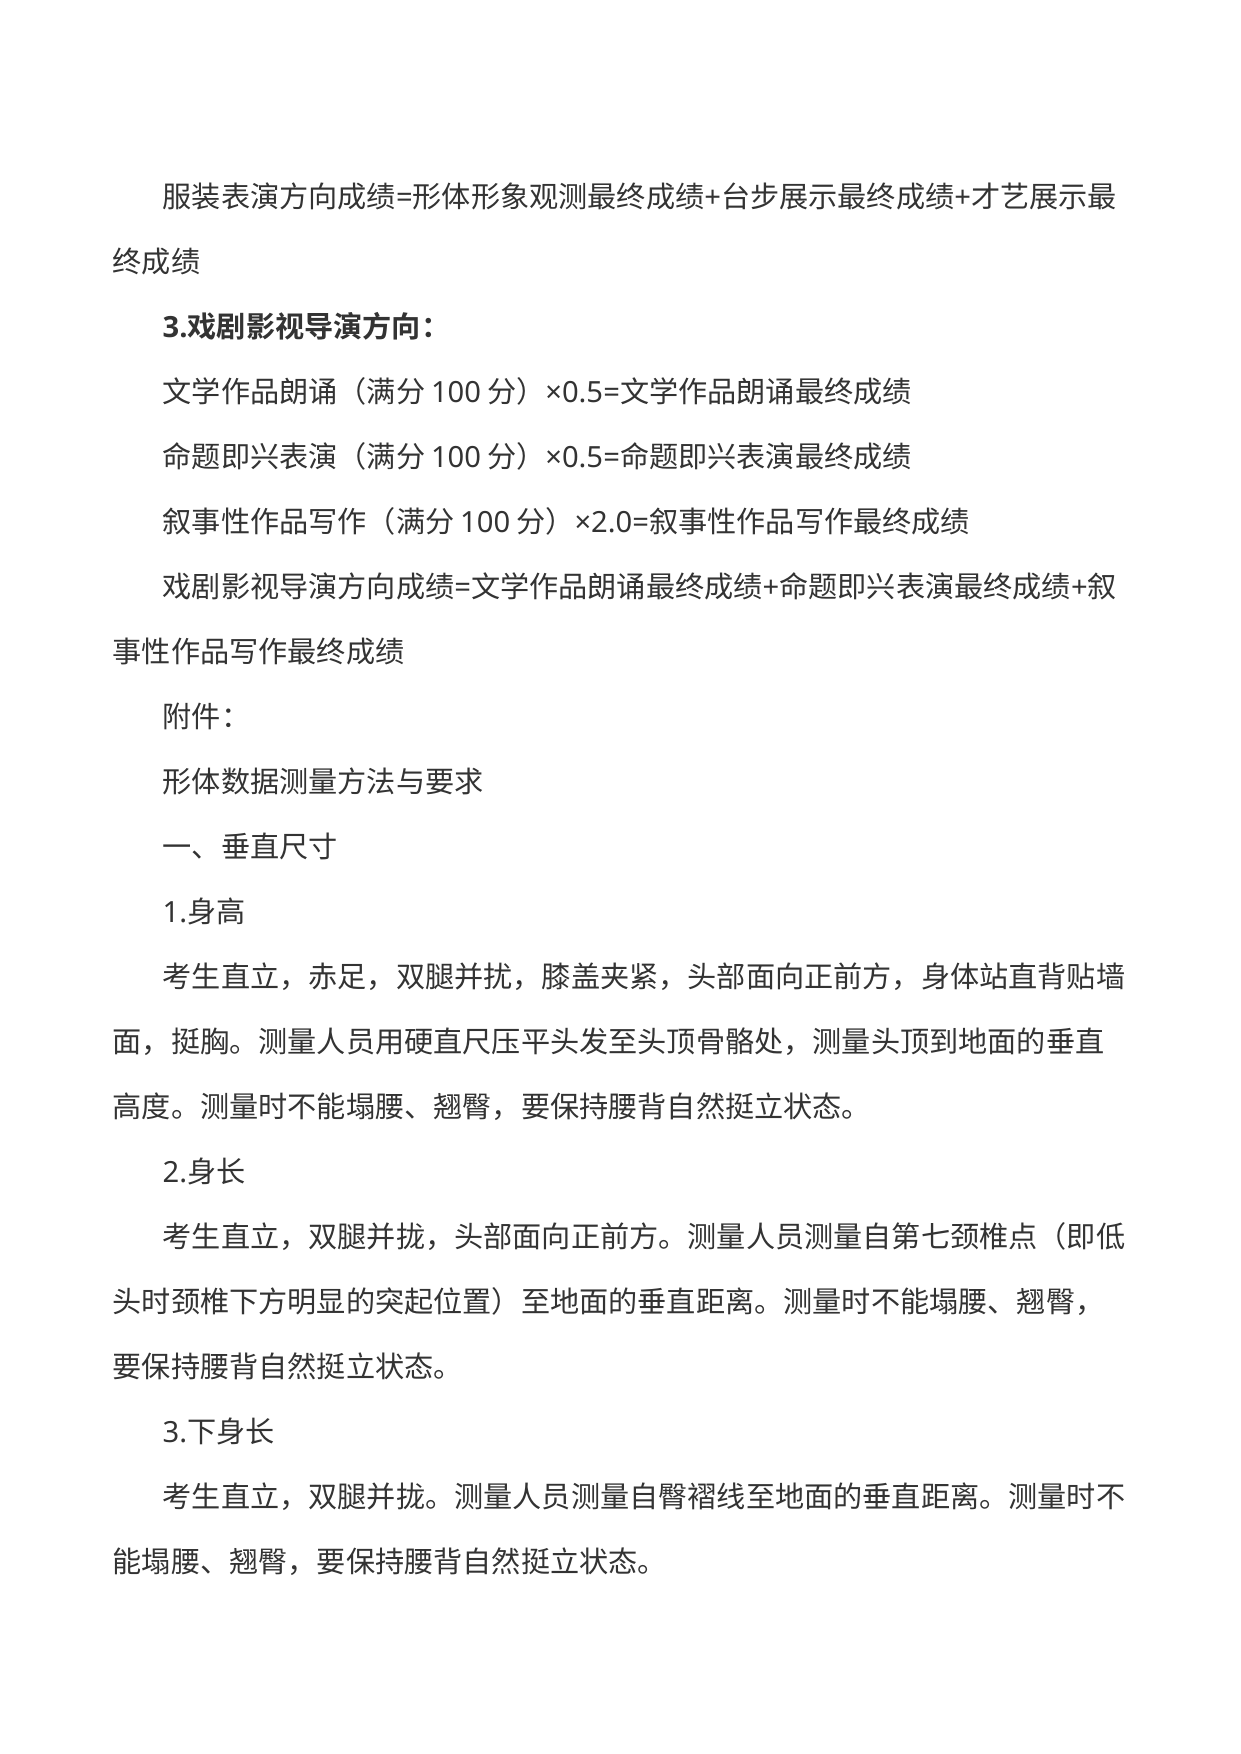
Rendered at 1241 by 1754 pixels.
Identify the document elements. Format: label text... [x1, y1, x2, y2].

text 3.下身长 [112, 1397, 1128, 1462]
text 一、垂直尺寸 [112, 812, 1128, 877]
text 考生直立，双腿并拢。测量人员测量自臀褶线至地面的垂直距离。测量时不能塌腰、翘臀，要保持腰背自然挺立状态。 [112, 1462, 1128, 1592]
text 考生直立，赤足，双腿并扰，膝盖夹紧，头部面向正前方，身体站直背贴墙面，挺胸。测量人员用硬直尺压平头发至头顶骨骼处，测量头顶到地面的垂直高度。测量时不能塌腰、翘臀，要保持腰背自然挺立状态。 [112, 942, 1128, 1137]
text 考生直立，双腿并拢，头部面向正前方。测量人员测量自第七颈椎点（即低头时颈椎下方明显的突起位置）至地面的垂直距离。测量时不能塌腰、翘臀，要保持腰背自然挺立状态。 [112, 1202, 1128, 1397]
text 戏剧影视导演方向成绩=文学作品朗诵最终成绩+命题即兴表演最终成绩+叙事性作品写作最终成绩 [112, 552, 1128, 682]
text 附件： [112, 682, 1128, 747]
text 3.戏剧影视导演方向： [112, 292, 1128, 357]
text 服装表演方向成绩=形体形象观测最终成绩+台步展示最终成绩+才艺展示最终成绩 [112, 162, 1128, 292]
text 1.身高 [112, 877, 1128, 942]
text 2.身长 [112, 1137, 1128, 1202]
text 文学作品朗诵（满分100分）×0.5=文学作品朗诵最终成绩 [112, 357, 1128, 422]
text 命题即兴表演（满分100分）×0.5=命题即兴表演最终成绩 [112, 422, 1128, 487]
text 叙事性作品写作（满分100分）×2.0=叙事性作品写作最终成绩 [112, 487, 1128, 552]
text 形体数据测量方法与要求 [112, 747, 1128, 812]
